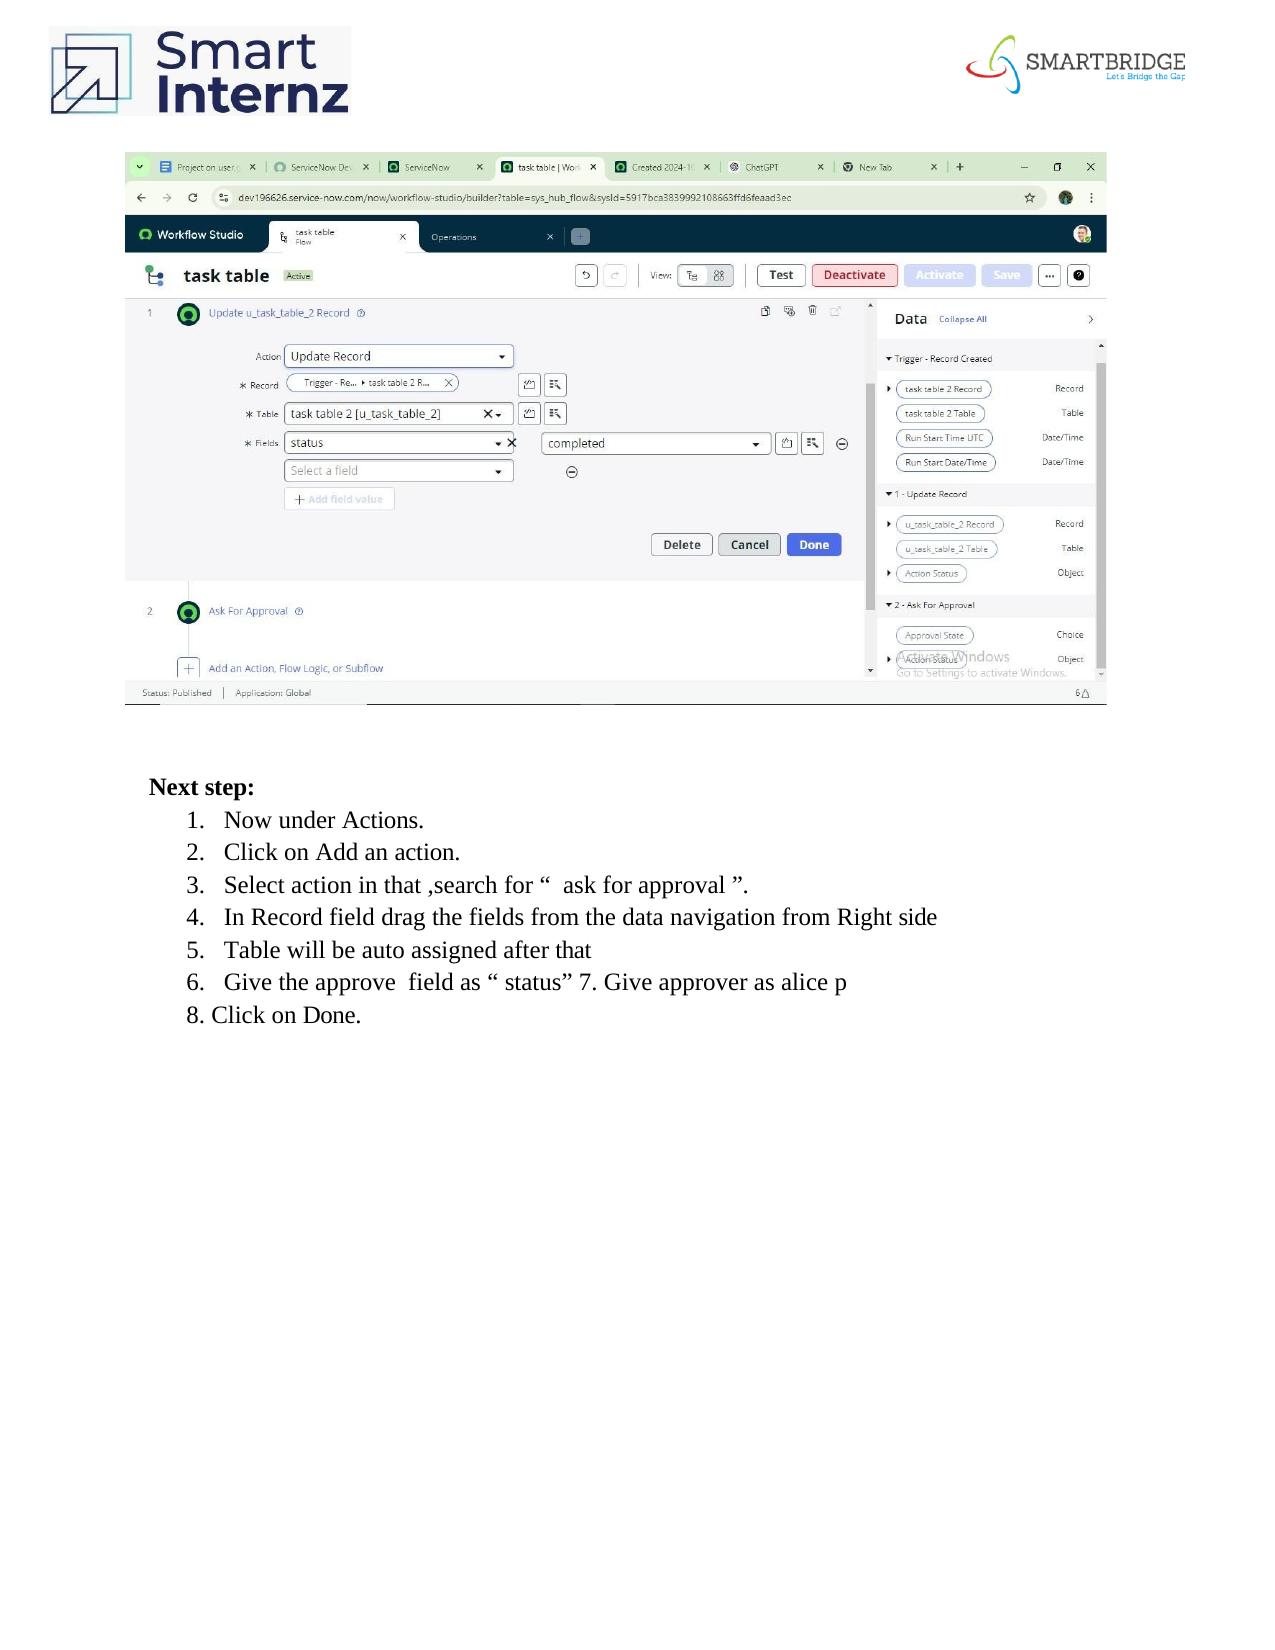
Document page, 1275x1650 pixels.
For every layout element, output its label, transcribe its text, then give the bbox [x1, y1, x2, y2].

picture [125, 152, 1107, 705]
picture [48, 26, 352, 116]
picture [965, 34, 1185, 94]
list Table will be auto assigned after that [186, 935, 1162, 964]
list Click on Add an action. [186, 837, 1162, 866]
list Give the approve field as “ status” 7. Give approver as alice p [186, 967, 1162, 996]
list Click on Done. [186, 1000, 1162, 1029]
list Select action in that ,search for “ ask for approval ”. [186, 870, 1162, 899]
subtitle Next step: [148, 772, 1162, 801]
picture [430, 223, 1068, 247]
list Now under Actions. [186, 805, 1162, 834]
picture [138, 222, 249, 247]
picture [1069, 222, 1104, 247]
list In Record field drag the fields from the data navigation from Right side [186, 902, 1162, 931]
